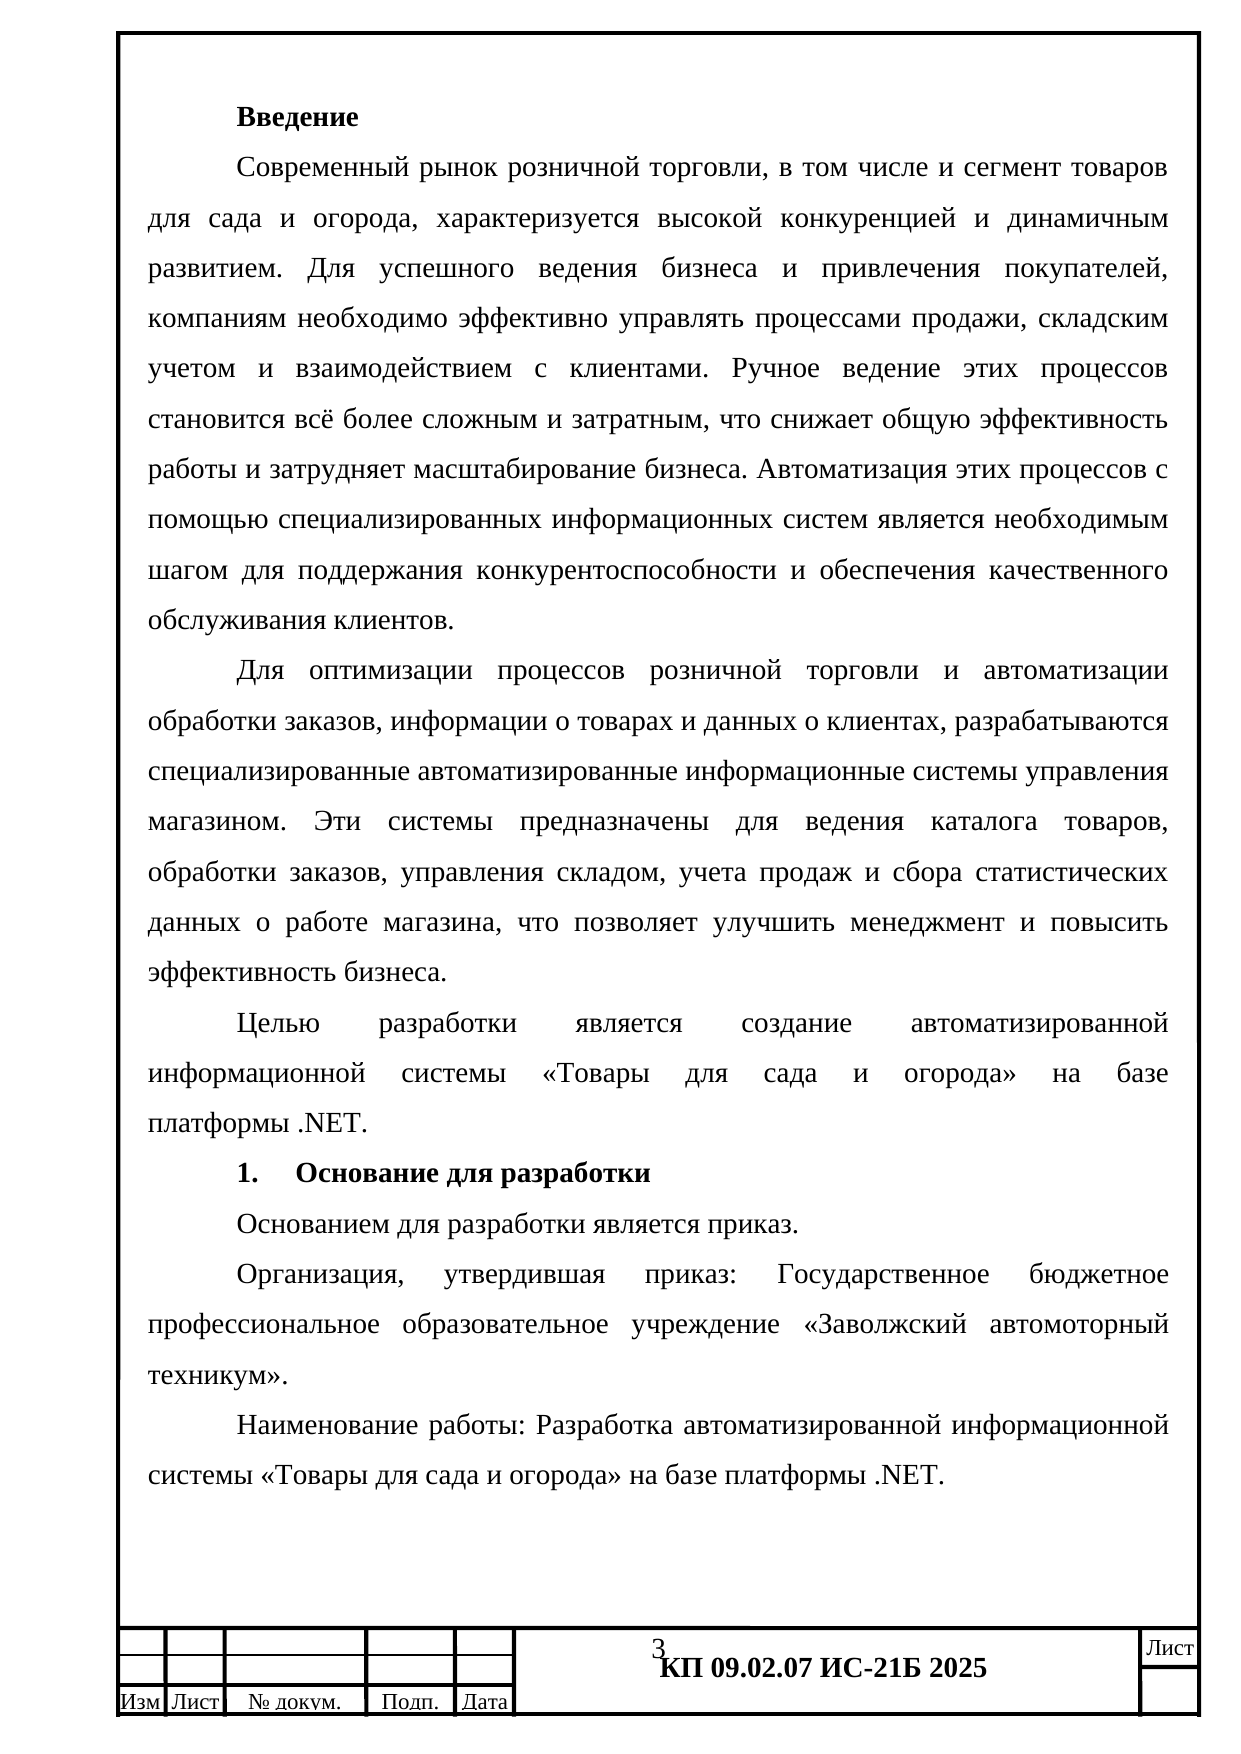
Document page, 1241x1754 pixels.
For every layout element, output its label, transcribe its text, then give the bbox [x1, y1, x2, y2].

text Целью разработки является создание автоматизированной информационной системы «Товары для сада и огорода» на базе платформы .NET. [148, 1005, 1169, 1139]
list Основание для разработки [148, 1156, 1169, 1189]
list Введение [236, 99, 1169, 133]
text Основанием для разработки является приказ. [148, 1206, 1169, 1239]
text Наименование работы: Разработка автоматизированной информационной системы «Товары для сада и огорода» на базе платформы .NET. [148, 1407, 1169, 1491]
text Для оптимизации процессов розничной торговли и автоматизации обработки заказов, информации о товарах и данных о клиентах, разрабатываются специализированные автоматизированные информационные системы управления магазином. Эти системы предназначены для ведения каталога товаров, обработки заказов, управления складом, учета продаж и сбора статистических данных о работе магазина, что позволяет улучшить менеджмент и повысить эффективность бизнеса. [148, 652, 1169, 988]
text Организация, утвердившая приказ: Государственное бюджетное профессиональное образовательное учреждение «Заволжский автомоторный техникум». [148, 1256, 1169, 1390]
list Современный рынок розничной торговли, в том числе и сегмент товаров для сада и огорода, характеризуется высокой конкуренцией и динамичным развитием. Для успешного ведения бизнеса и привлечения покупателей, компаниям необходимо эффективно управлять процессами продажи, складским учетом и взаимодействием с клиентами. Ручное ведение этих процессов становится всё более сложным и затратным, что снижает общую эффективность работы и затрудняет масштабирование бизнеса. Автоматизация этих процессов с помощью специализированных информационных систем является необходимым шагом для поддержания конкурентоспособности и обеспечения качественного обслуживания клиентов. [148, 149, 1169, 636]
